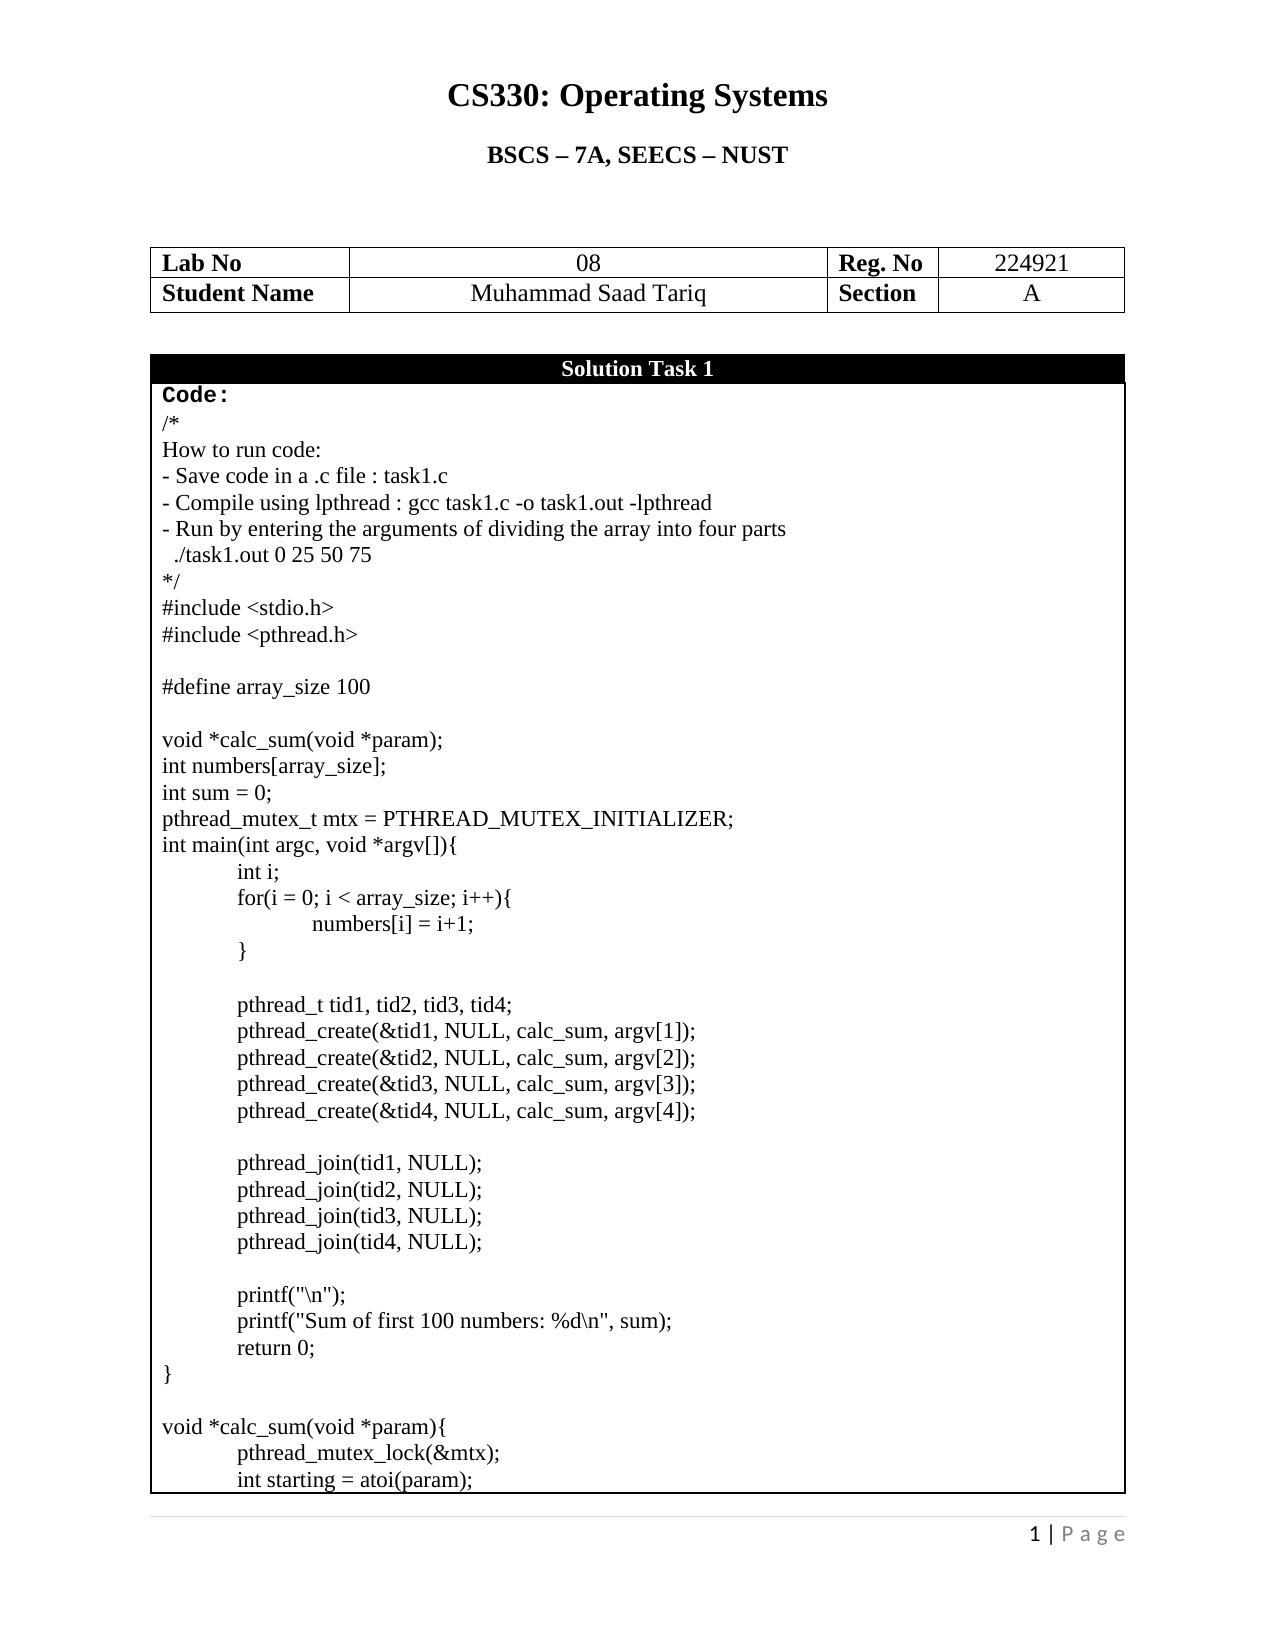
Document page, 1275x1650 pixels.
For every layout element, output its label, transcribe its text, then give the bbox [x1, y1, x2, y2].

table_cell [152, 384, 1124, 1492]
table_header 08 [350, 248, 827, 277]
table_header Reg. No [828, 248, 938, 277]
table_cell A [939, 278, 1124, 312]
table_cell Muhammad Saad Tariq [350, 278, 827, 312]
table_header 224921 [939, 248, 1124, 277]
table_header Lab No [151, 248, 349, 277]
table_header Solution Task 1 [151, 355, 1124, 382]
table_cell Student Name [151, 278, 349, 312]
table_cell Section [828, 278, 938, 312]
